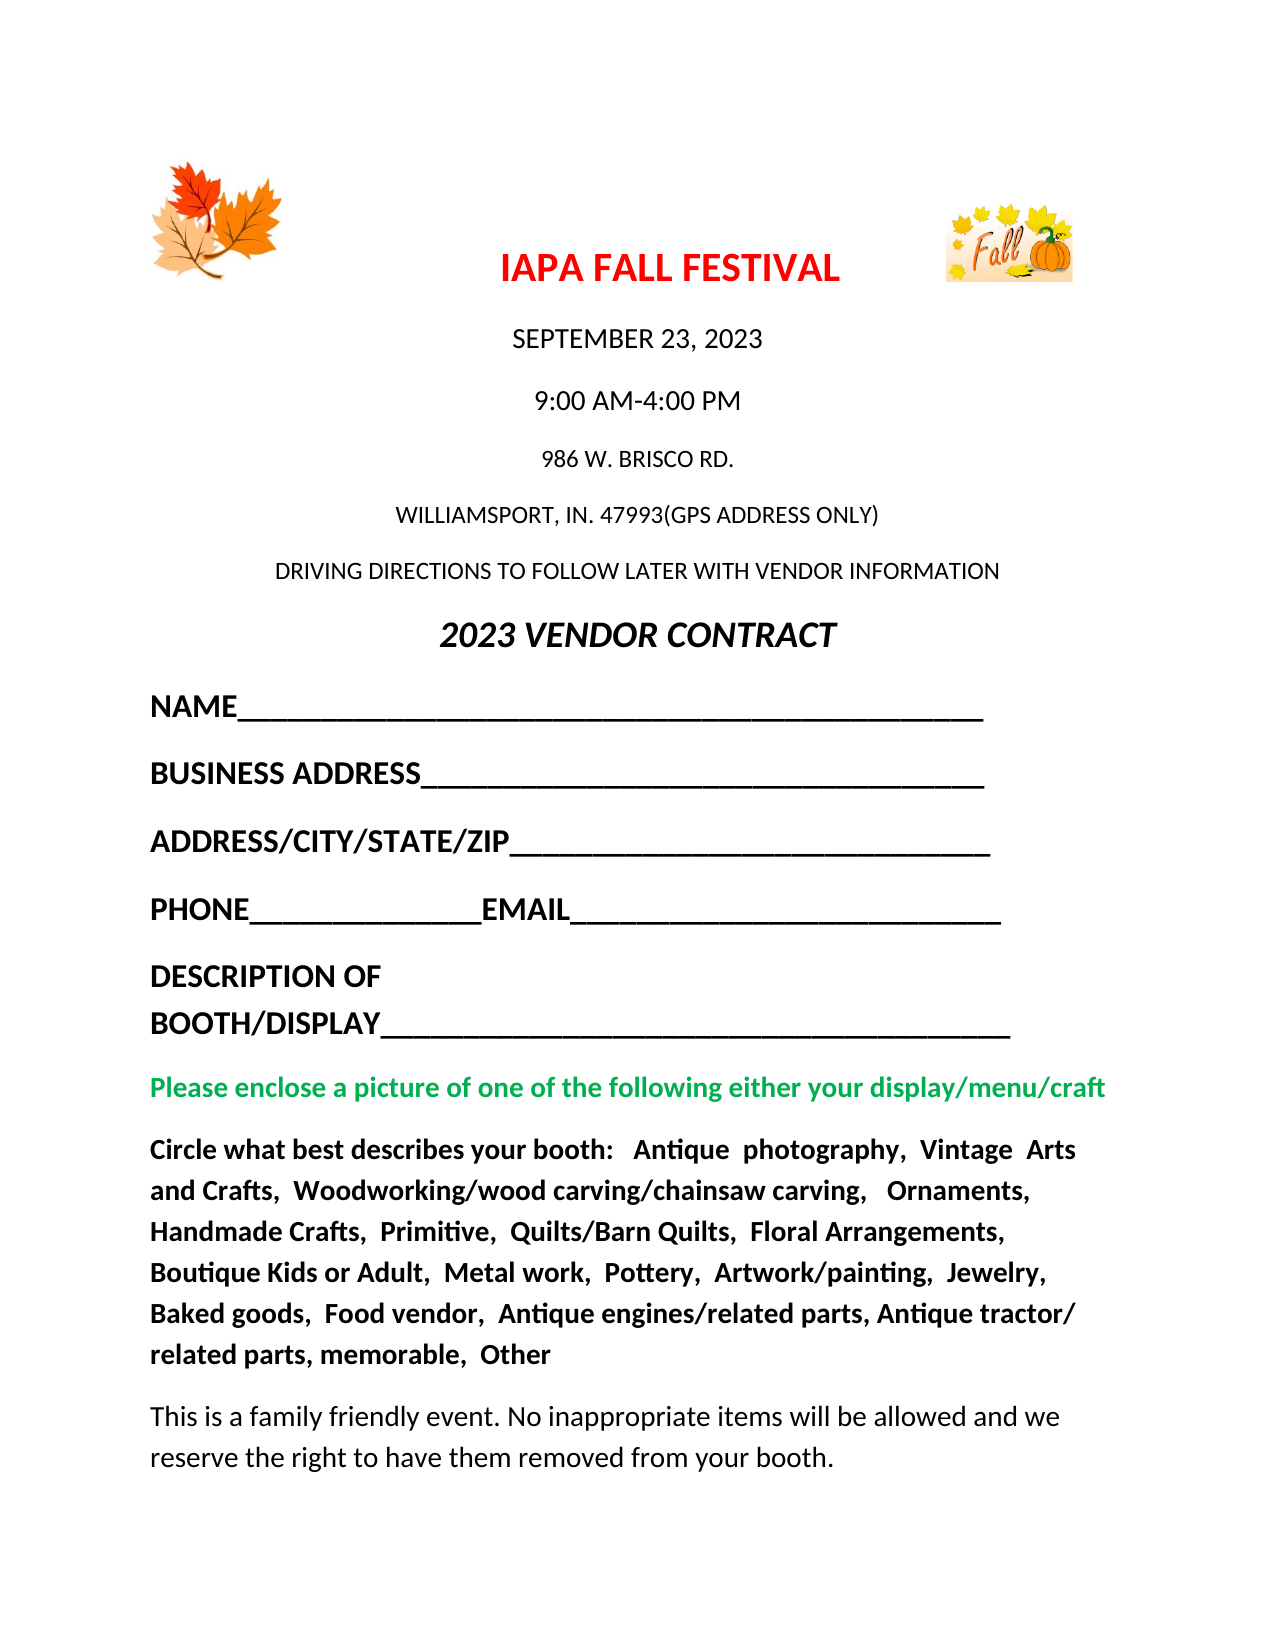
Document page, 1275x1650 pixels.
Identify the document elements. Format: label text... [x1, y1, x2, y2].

picture [946, 203, 1073, 282]
text DESCRIPTION OF BOOTH/DISPLAY______________________________________ [150, 955, 1125, 1043]
text 2023 VENDOR CONTRACT [150, 611, 1125, 657]
text PHONE______________EMAIL__________________________ [150, 887, 1125, 928]
picture [150, 150, 282, 282]
text 986 W. BRISCO RD. [150, 444, 1125, 474]
text IAPA FALL FESTIVAL [150, 150, 1125, 292]
text WILLIAMSPORT, IN. 47993(GPS ADDRESS ONLY) [150, 499, 1125, 530]
text Circle what best describes your booth: Antique photography, Vintage Arts and Crafts, Woodworking/wood carving/chainsaw carving, Ornaments, Handmade Crafts, Primitive, Quilts/Barn Quilts, Floral Arrangements, Boutique Kids or Adult, Metal work, Pottery, Artwork/painting, Jewelry, Baked goods, Food vendor, Antique engines/related parts, Antique tractor/ related parts, memorable, Other [150, 1131, 1125, 1372]
text BUSINESS ADDRESS__________________________________ [150, 752, 1125, 793]
text 9:00 AM-4:00 PM [150, 382, 1125, 417]
text SEPTEMBER 23, 2023 [150, 320, 1125, 356]
text ADDRESS/CITY/STATE/ZIP_____________________________ [150, 820, 1125, 861]
text NAME_____________________________________________ [150, 685, 1125, 725]
text This is a family friendly event. No inappropriate items will be allowed and we reserve the right to have them removed from your booth. [150, 1398, 1125, 1474]
text Please enclose a picture of one of the following either your display/menu/craft [150, 1069, 1125, 1105]
text DRIVING DIRECTIONS TO FOLLOW LATER WITH VENDOR INFORMATION [150, 555, 1125, 586]
